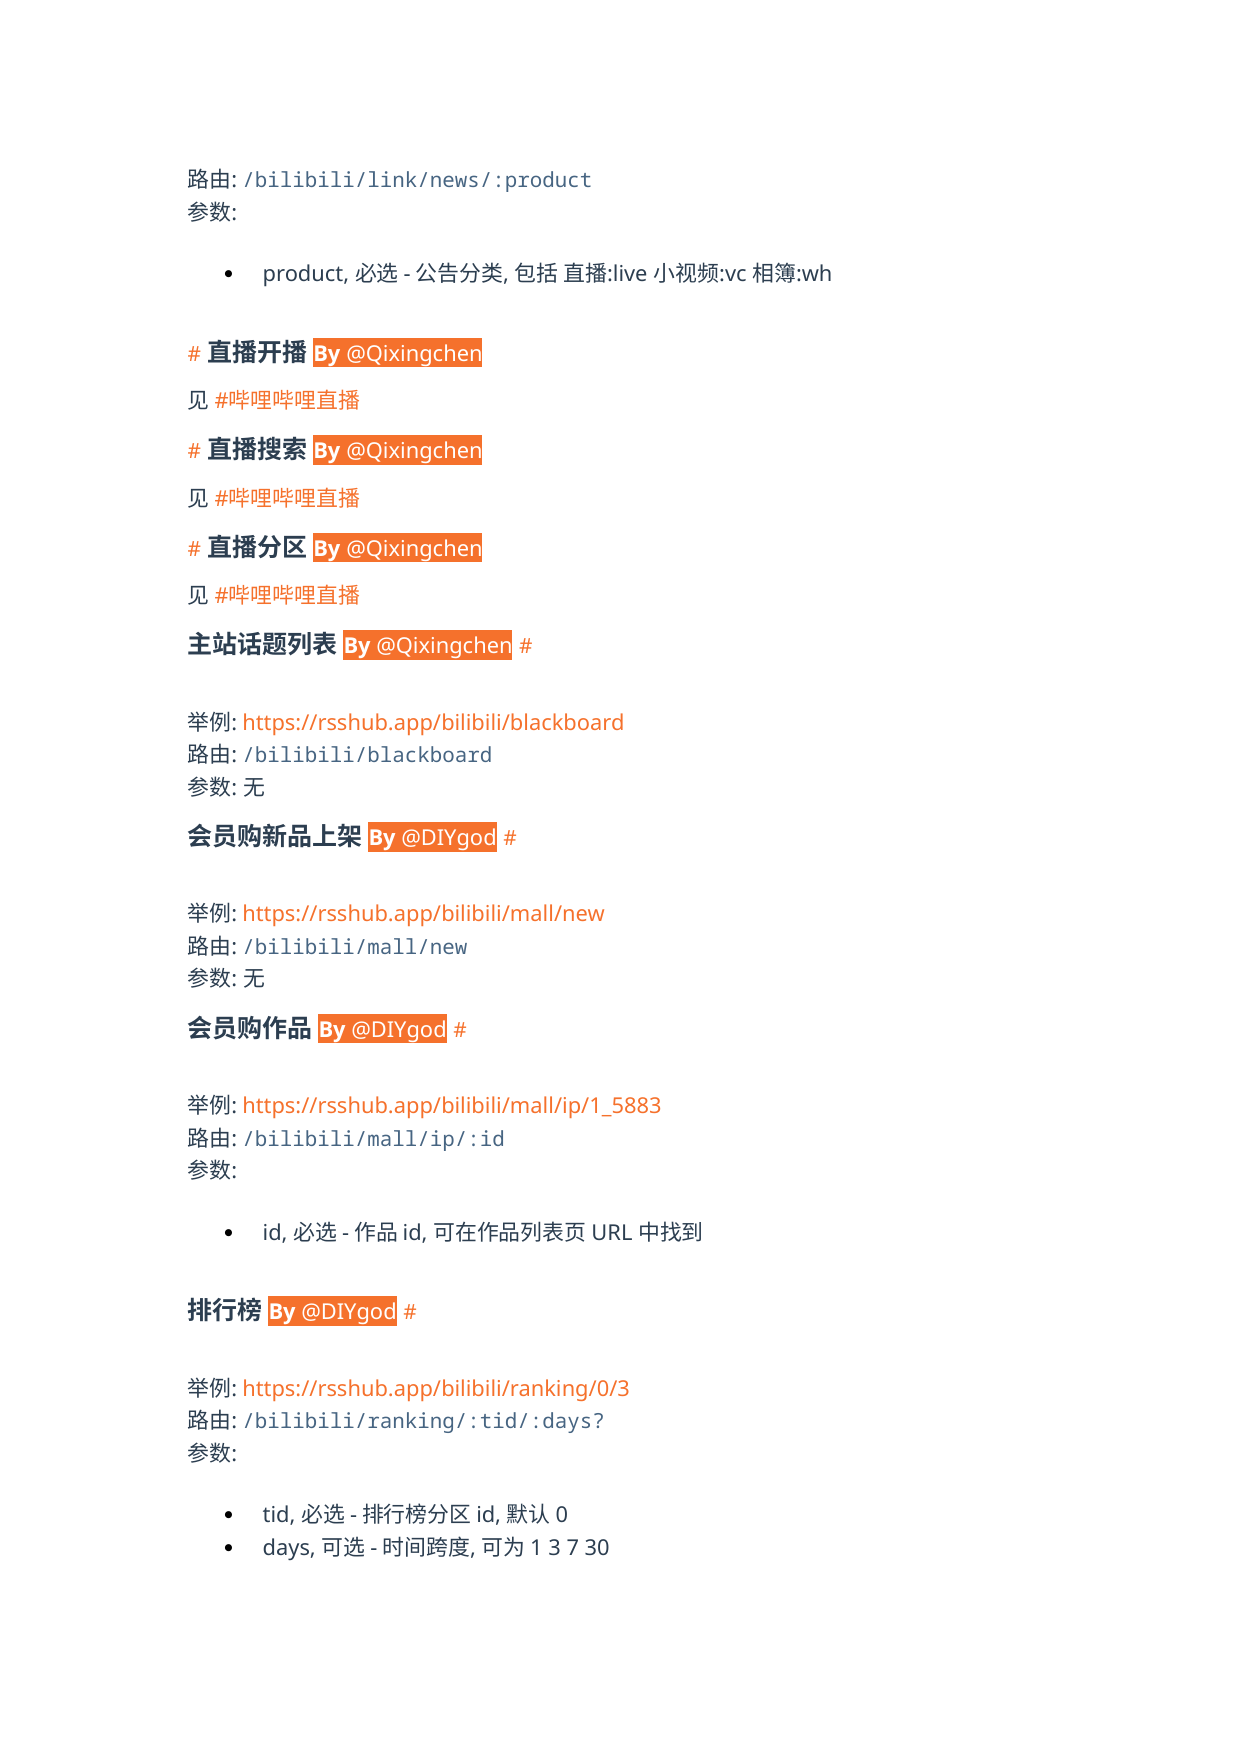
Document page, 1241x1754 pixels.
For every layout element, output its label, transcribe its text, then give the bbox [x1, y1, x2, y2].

text 见 #哔哩哔哩直播 [187, 578, 1053, 610]
list id, 必选 - 作品 id, 可在作品列表页 URL 中找到 [225, 1214, 1053, 1247]
subtitle # 直播搜索 By @Qixingchen [187, 415, 1053, 480]
text 参数: 无 [187, 769, 1053, 802]
subtitle # 直播开播 By @Qixingchen [187, 318, 1053, 383]
list product, 必选 - 公告分类, 包括 直播:live 小视频:vc 相簿:wh [225, 256, 1053, 289]
text 举例: https://rsshub.app/bilibili/ranking/0/3 [187, 1370, 1053, 1403]
list days, 可选 - 时间跨度, 可为 1 3 7 30 [225, 1529, 1053, 1562]
text 见 #哔哩哔哩直播 [187, 383, 1053, 415]
text 见 #哔哩哔哩直播 [187, 480, 1053, 513]
text 举例: https://rsshub.app/bilibili/blackboard [187, 704, 1053, 737]
subtitle # 直播分区 By @Qixingchen [187, 513, 1053, 578]
text 举例: https://rsshub.app/bilibili/mall/ip/1_5883 [187, 1088, 1053, 1120]
text 参数: [187, 1153, 1053, 1185]
text 举例: https://rsshub.app/bilibili/mall/new [187, 896, 1053, 929]
text 参数: [187, 194, 1053, 227]
text 参数: 无 [187, 961, 1053, 994]
text 路由: /bilibili/mall/ip/:id [187, 1120, 1053, 1153]
text 路由: /bilibili/blackboard [187, 737, 1053, 769]
text 路由: /bilibili/ranking/:tid/:days? [187, 1403, 1053, 1435]
text 路由: /bilibili/link/news/:product [187, 162, 1053, 194]
text 路由: /bilibili/mall/new [187, 929, 1053, 961]
subtitle 主站话题列表 By @Qixingchen # [187, 610, 1053, 675]
text 参数: [187, 1435, 1053, 1468]
subtitle 会员购新品上架 By @DIYgod # [187, 802, 1053, 867]
list tid, 必选 - 排行榜分区 id, 默认 0 [225, 1497, 1053, 1529]
subtitle 会员购作品 By @DIYgod # [187, 994, 1053, 1059]
subtitle 排行榜 By @DIYgod # [187, 1276, 1053, 1341]
